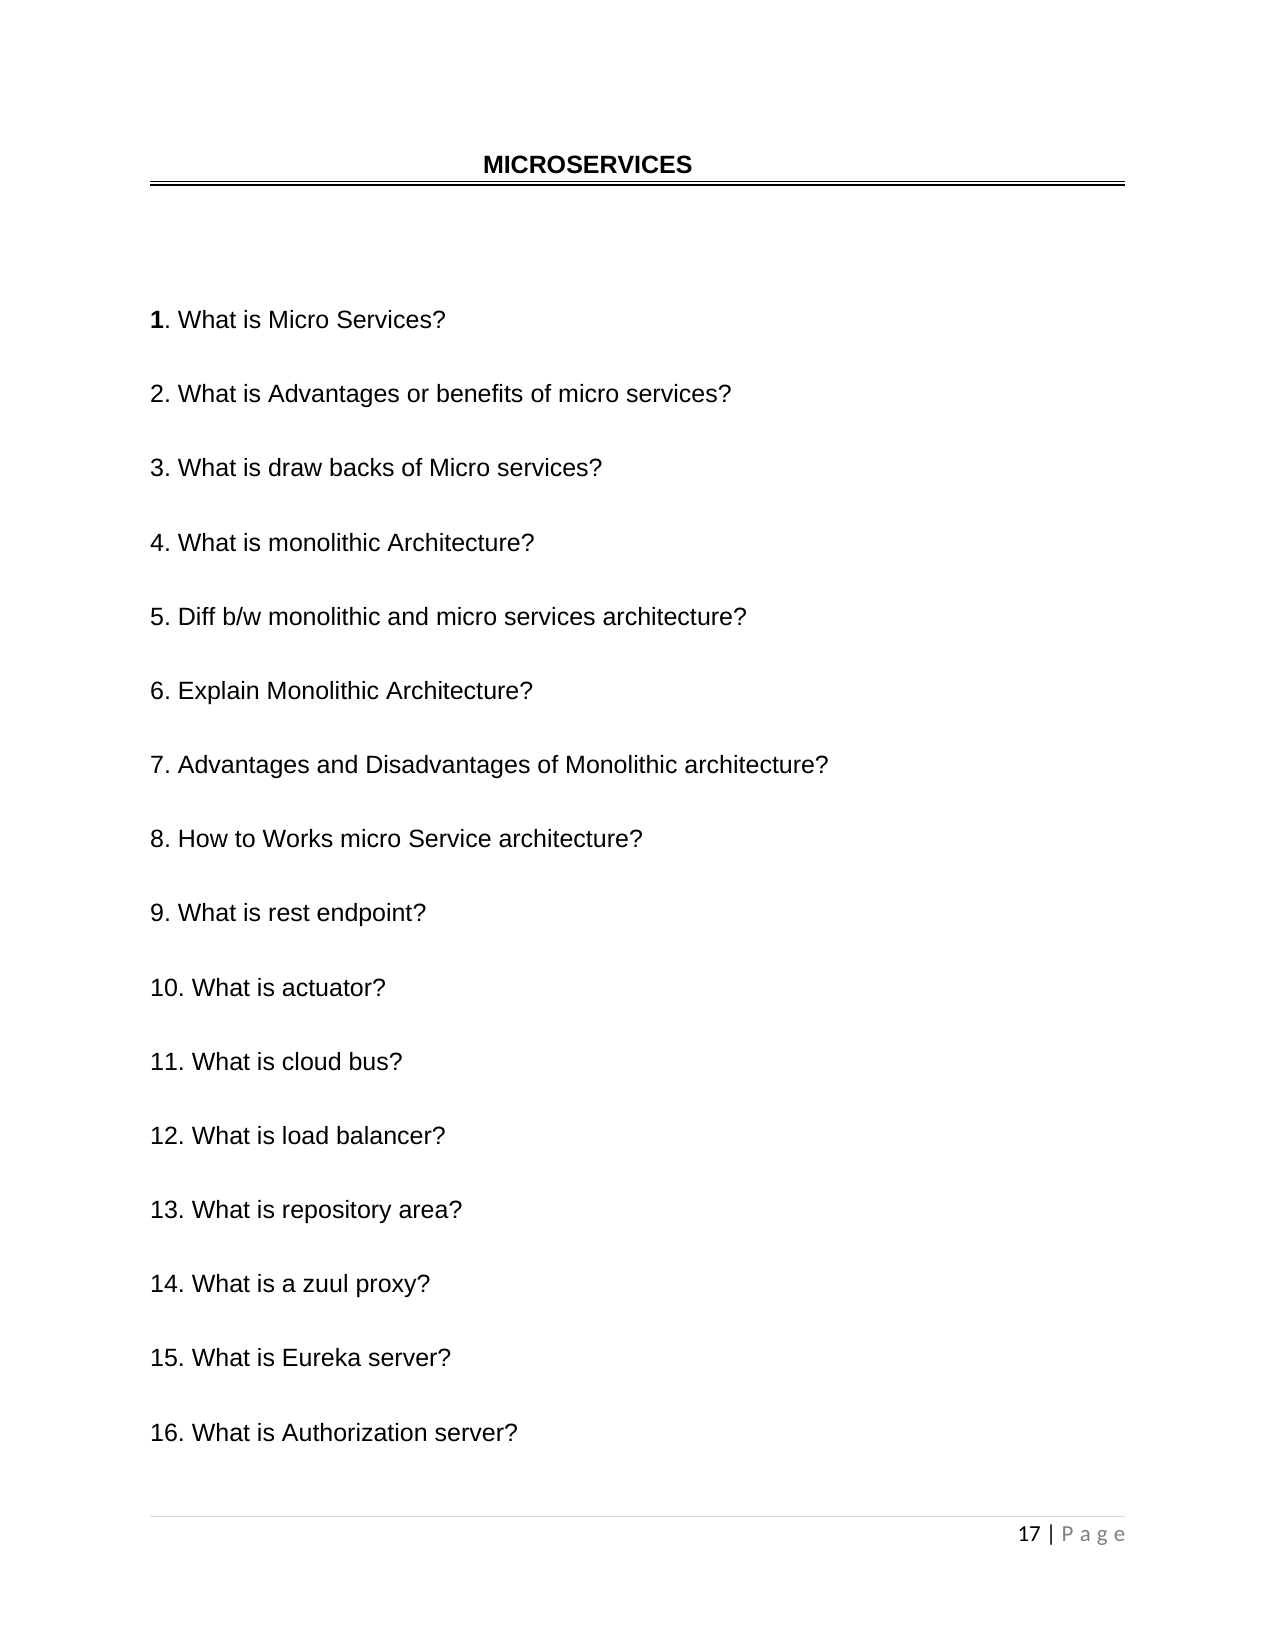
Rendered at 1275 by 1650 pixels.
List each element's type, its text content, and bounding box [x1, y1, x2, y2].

text 13. What is repository area? [150, 1195, 1125, 1224]
text 7. Advantages and Disadvantages of Monolithic architecture? [150, 750, 1125, 779]
text 16. What is Authorization server? [150, 1418, 1125, 1446]
text 2. What is Advantages or benefits of micro services? [150, 379, 1125, 408]
text 5. Diff b/w monolithic and micro services architecture? [150, 602, 1125, 631]
text 14. What is a zuul proxy? [150, 1269, 1125, 1298]
text 8. How to Works micro Service architecture? [150, 824, 1125, 853]
text 15. What is Eureka server? [150, 1343, 1125, 1372]
text 12. What is load balancer? [150, 1121, 1125, 1150]
text 11. What is cloud bus? [150, 1047, 1125, 1076]
text 3. What is draw backs of Micro services? [150, 453, 1125, 482]
text 4. What is monolithic Architecture? [150, 528, 1125, 556]
text 6. Explain Monolithic Architecture? [150, 676, 1125, 705]
text 10. What is actuator? [150, 973, 1125, 1001]
text MICROSERVICES [150, 150, 1125, 181]
text 9. What is rest endpoint? [150, 898, 1125, 927]
text 1. What is Micro Services? [150, 305, 1125, 334]
